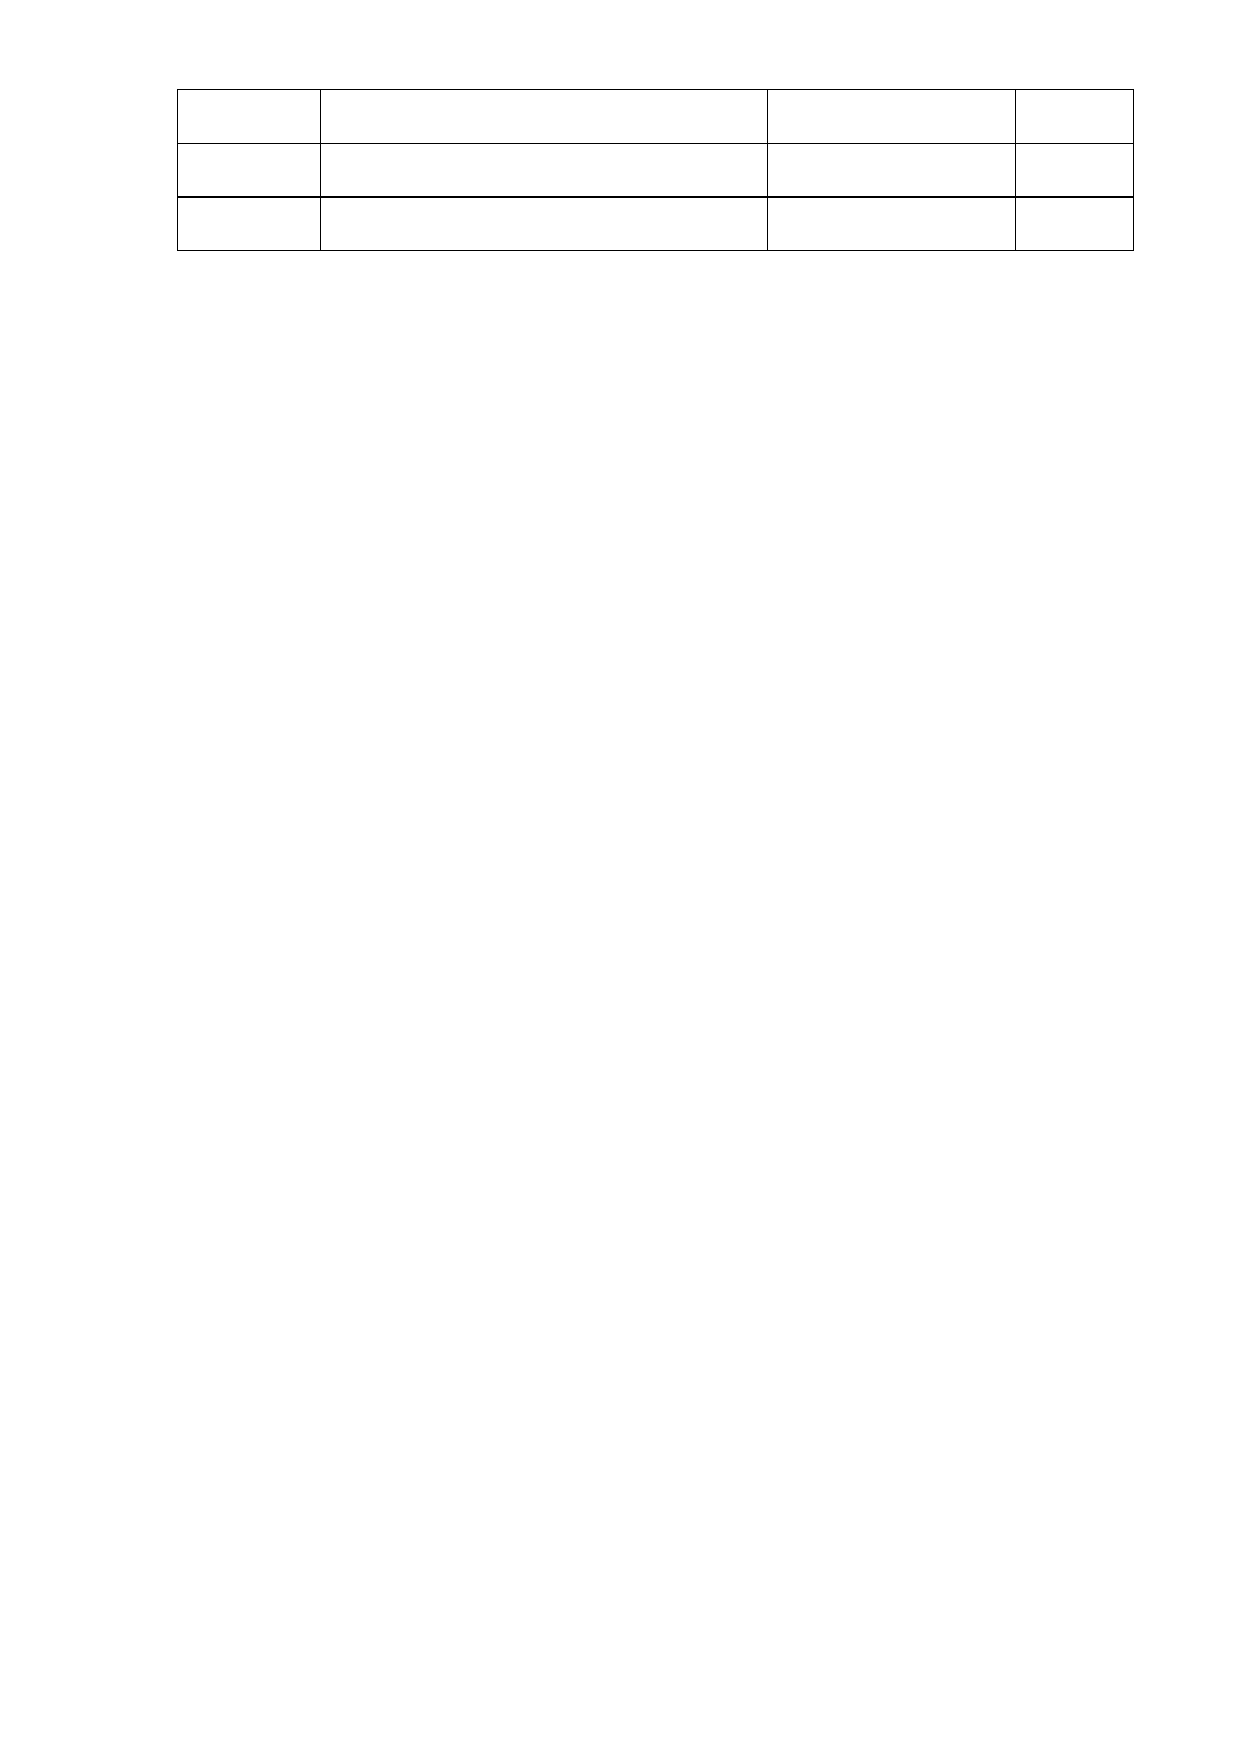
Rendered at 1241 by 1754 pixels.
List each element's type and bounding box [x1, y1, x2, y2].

table_cell [1016, 198, 1133, 250]
table_cell [768, 144, 1015, 196]
table_cell [178, 198, 320, 250]
table_cell [178, 144, 320, 196]
table_cell [768, 198, 1015, 250]
table_cell [1016, 144, 1133, 196]
table_cell [321, 90, 767, 142]
table_cell [178, 90, 320, 142]
table_cell [321, 198, 767, 250]
table_cell [1016, 90, 1133, 142]
table_cell [321, 144, 767, 196]
table_cell [768, 90, 1015, 142]
